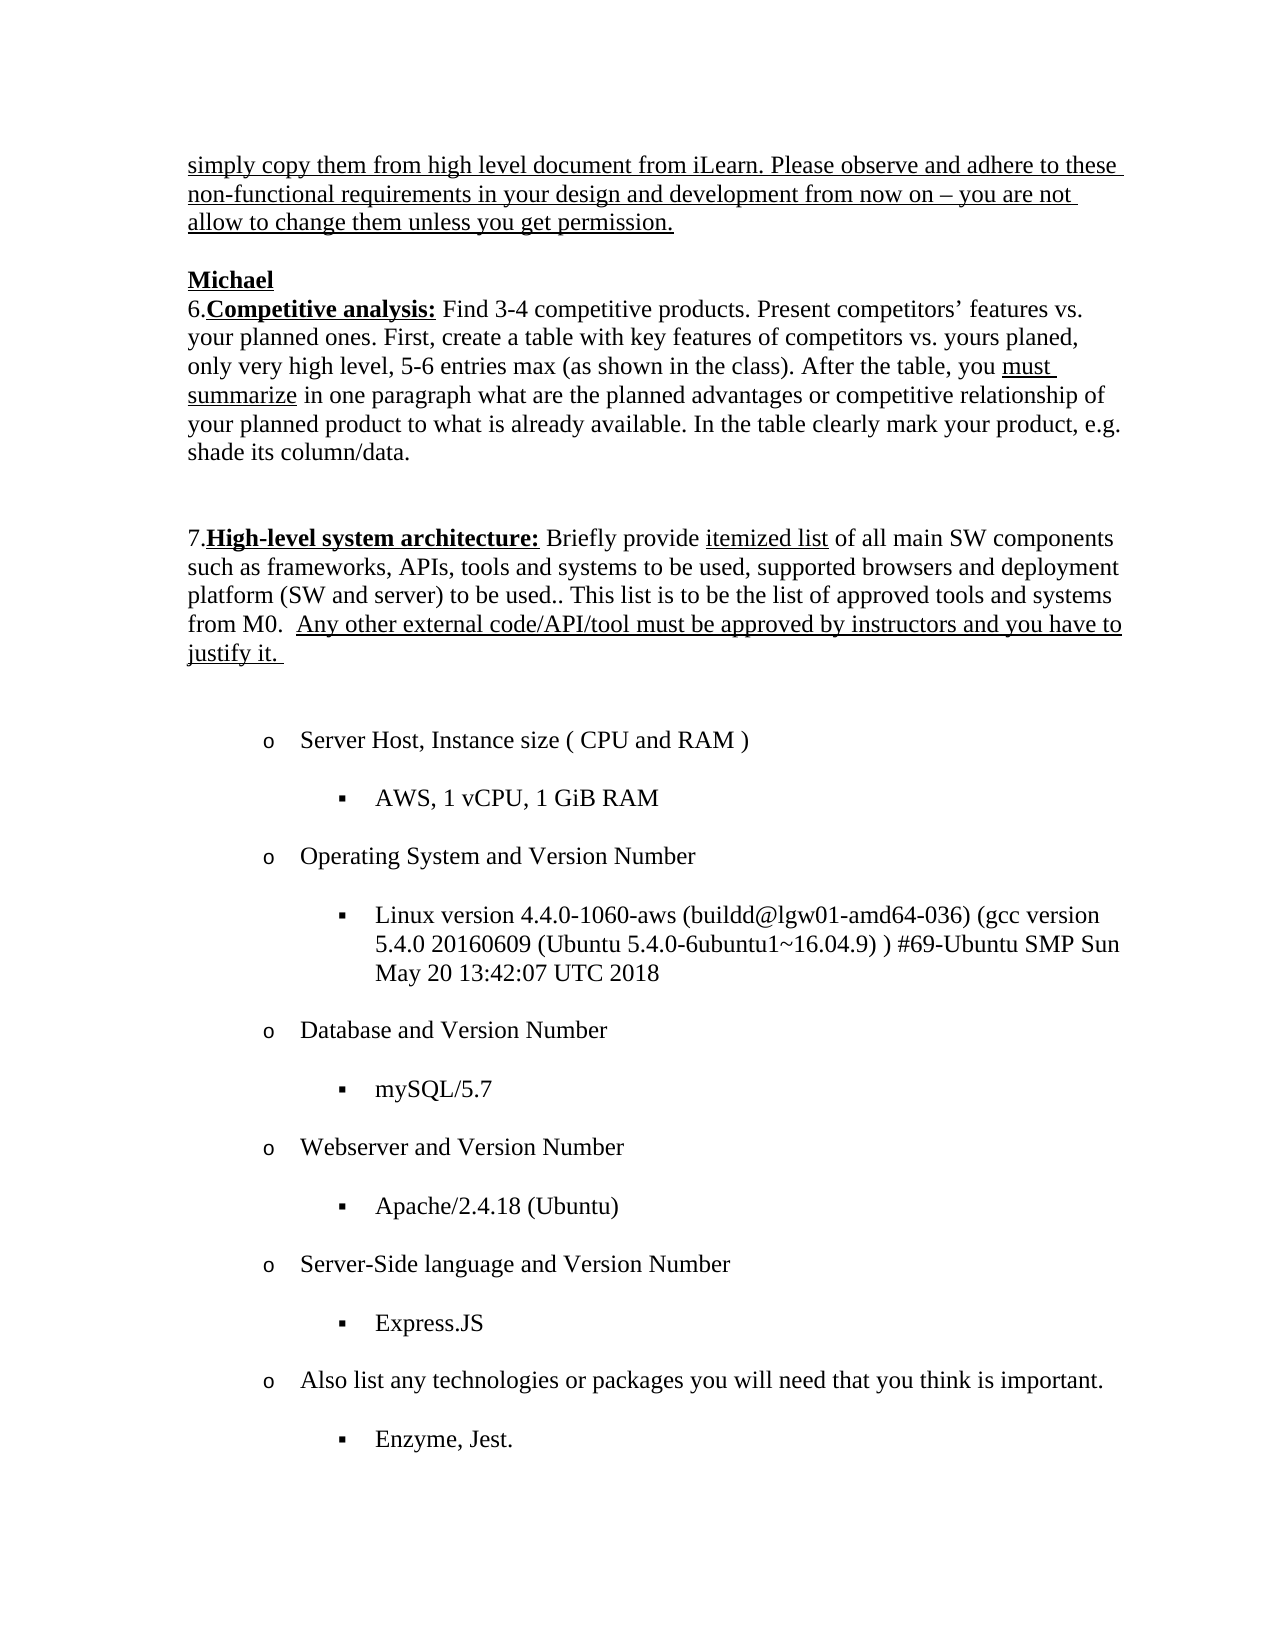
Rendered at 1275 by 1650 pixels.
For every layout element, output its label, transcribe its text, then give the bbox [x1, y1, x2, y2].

list Webserver and Version Number [262, 1132, 1125, 1162]
list AWS, 1 vCPU, 1 GiB RAM [337, 783, 1125, 812]
list Operating System and Version Number [262, 841, 1125, 871]
list Server Host, Instance size ( CPU and RAM ) [262, 725, 1125, 754]
list Competitive analysis: Find 3-4 competitive products. Present competitors’ features vs. your planned ones. First, create a table with key features of competitors vs. yours planed, only very high level, 5-6 entries max (as shown in the class). After the table, you must summarize in one paragraph what are the planned advantages or competitive relationship of your planned product to what is already available. In the table clearly mark your product, e.g. shade its column/data. [187, 294, 1125, 466]
list mySQL/5.7 [337, 1074, 1125, 1103]
text Michael [150, 265, 1125, 294]
list High-level system architecture: Briefly provide itemized list of all main SW components such as frameworks, APIs, tools and systems to be used, supported browsers and deployment platform (SW and server) to be used.. This list is to be the list of approved tools and systems from M0. Any other external code/API/tool must be approved by instructors and you have to justify it. [187, 523, 1125, 667]
list Database and Version Number [262, 1016, 1125, 1045]
list Express.JS [337, 1308, 1125, 1336]
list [187, 150, 1125, 236]
list Linux version 4.4.0-1060-aws (buildd@lgw01-amd64-036) (gcc version 5.4.0 20160609 (Ubuntu 5.4.0-6ubuntu1~16.04.9) ) #69-Ubuntu SMP Sun May 20 13:42:07 UTC 2018 [337, 900, 1125, 986]
list Apache/2.4.18 (Ubuntu) [337, 1191, 1125, 1220]
list Enzyme, Jest. [337, 1424, 1125, 1453]
list Also list any technologies or packages you will need that you think is important. [262, 1366, 1125, 1395]
list Server-Side language and Version Number [262, 1249, 1125, 1278]
